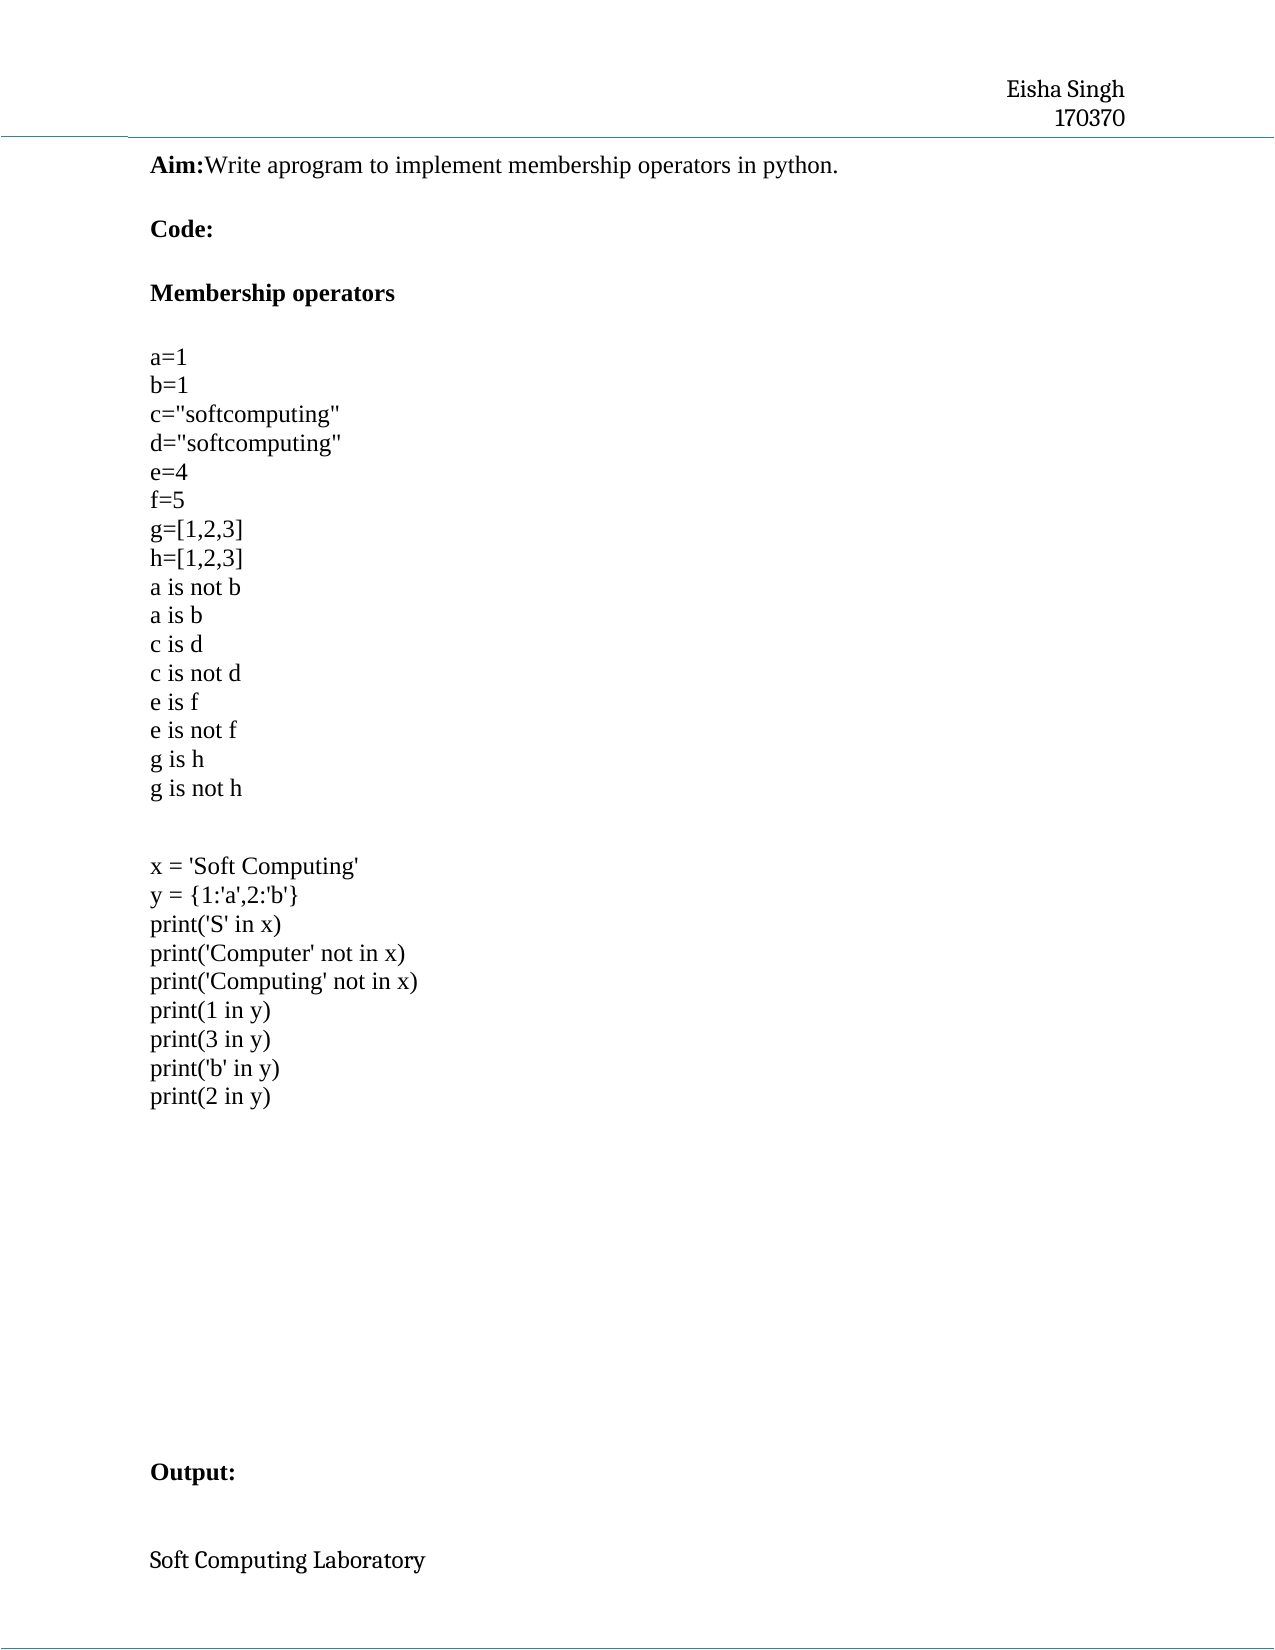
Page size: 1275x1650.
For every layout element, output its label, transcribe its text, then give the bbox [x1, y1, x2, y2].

text g is not h [150, 773, 1125, 802]
text print('b' in y) [150, 1053, 1125, 1081]
text b=1 [150, 371, 1125, 399]
text Output: [150, 1457, 1125, 1486]
text h=[1,2,3] [150, 543, 1125, 572]
text c is not d [150, 658, 1125, 687]
text print('S' in x) [150, 909, 1125, 938]
text print('Computing' not in x) [150, 966, 1125, 995]
text print('Computer' not in x) [150, 938, 1125, 966]
text print(1 in y) [150, 995, 1125, 1024]
text g is h [150, 744, 1125, 773]
text d="softcomputing" [150, 428, 1125, 457]
text f=5 [150, 486, 1125, 514]
text y = {1:'a',2:'b'} [150, 880, 1125, 909]
text Aim:Write aprogram to implement membership operators in python. [150, 150, 1125, 179]
text c is d [150, 629, 1125, 658]
text e=4 [150, 457, 1125, 486]
text g=[1,2,3] [150, 514, 1125, 543]
text a=1 [150, 342, 1125, 371]
text e is not f [150, 716, 1125, 744]
text Code: [150, 214, 1125, 243]
text x = 'Soft Computing' [150, 851, 1125, 880]
text Membership operators [150, 278, 1125, 307]
text print(3 in y) [150, 1024, 1125, 1053]
text a is b [150, 601, 1125, 629]
text print(2 in y) [150, 1081, 1125, 1110]
text a is not b [150, 572, 1125, 601]
text c="softcomputing" [150, 399, 1125, 428]
text e is f [150, 687, 1125, 716]
